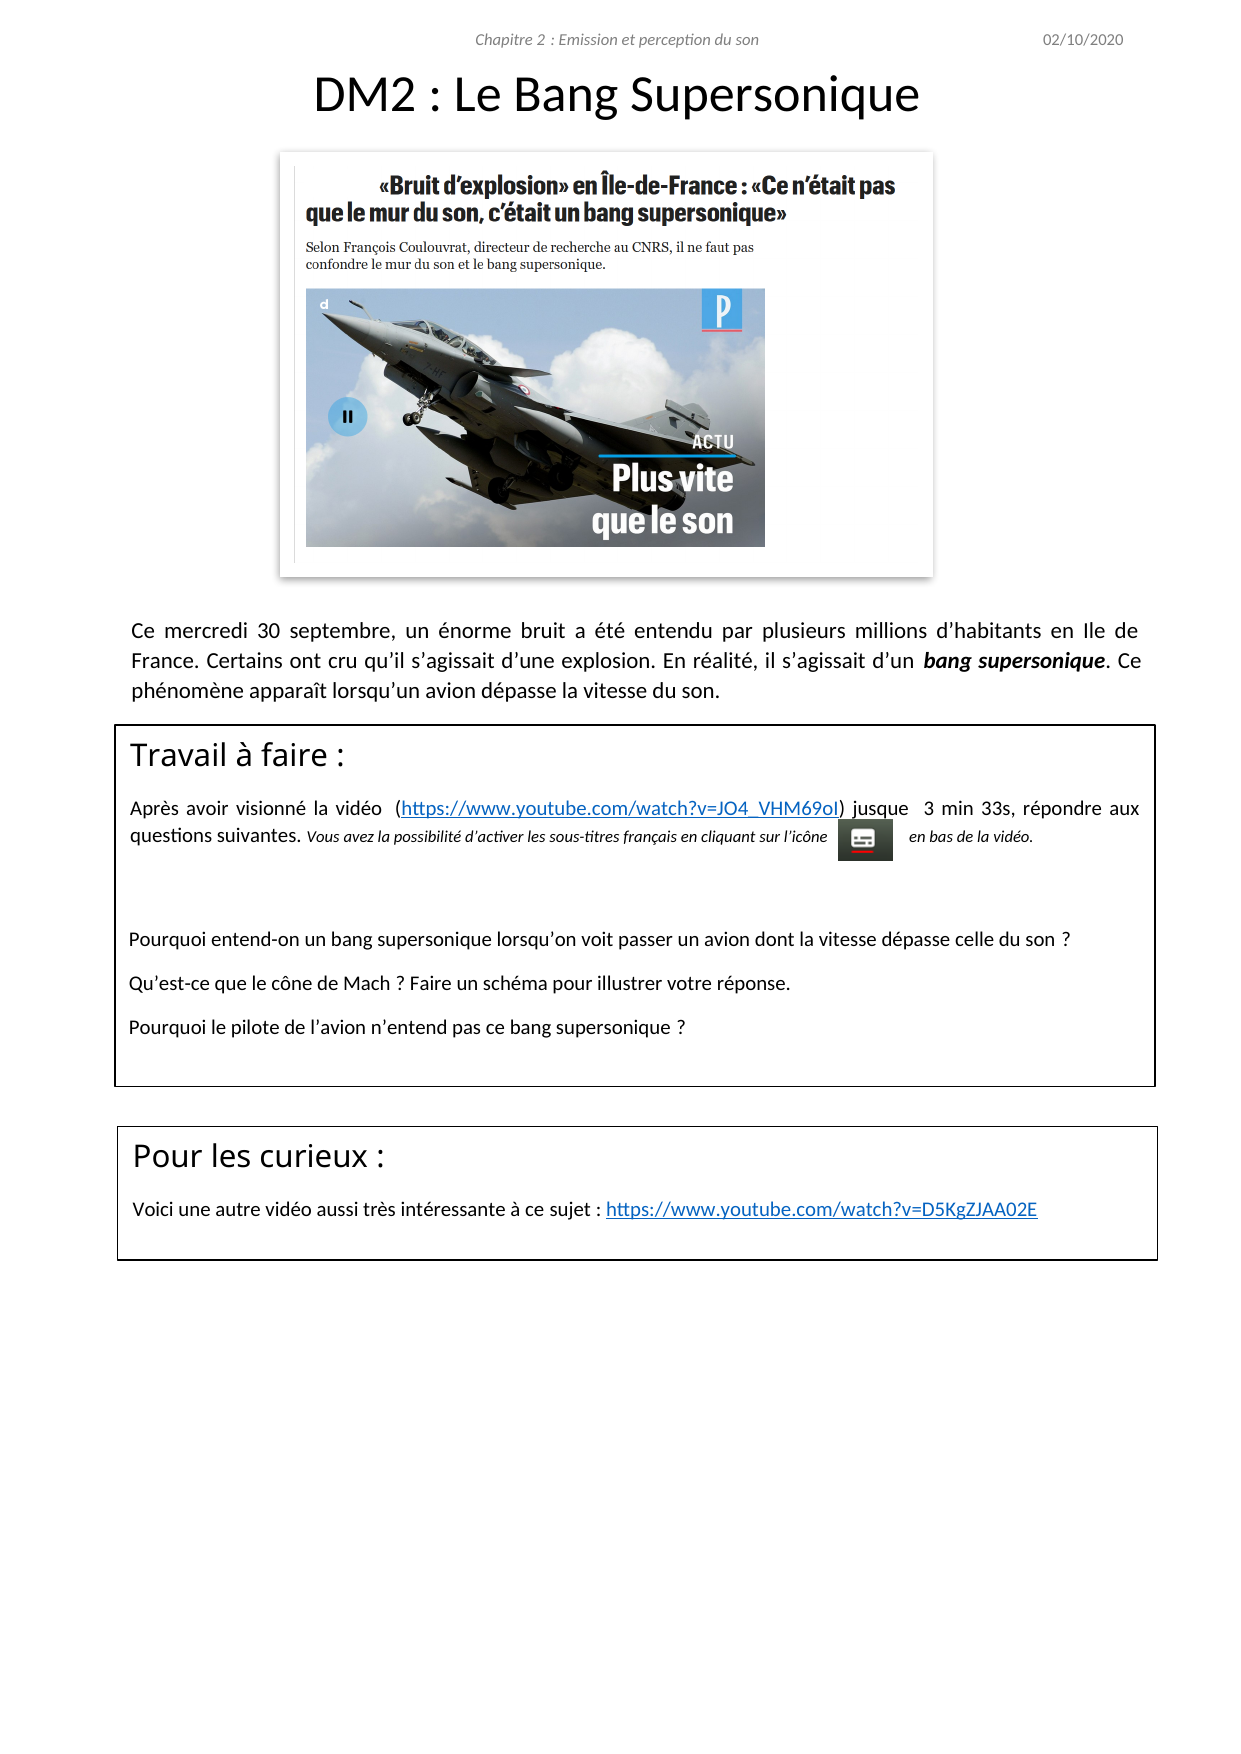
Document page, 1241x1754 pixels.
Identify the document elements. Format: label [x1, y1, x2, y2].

picture [838, 819, 893, 861]
picture [294, 166, 918, 563]
